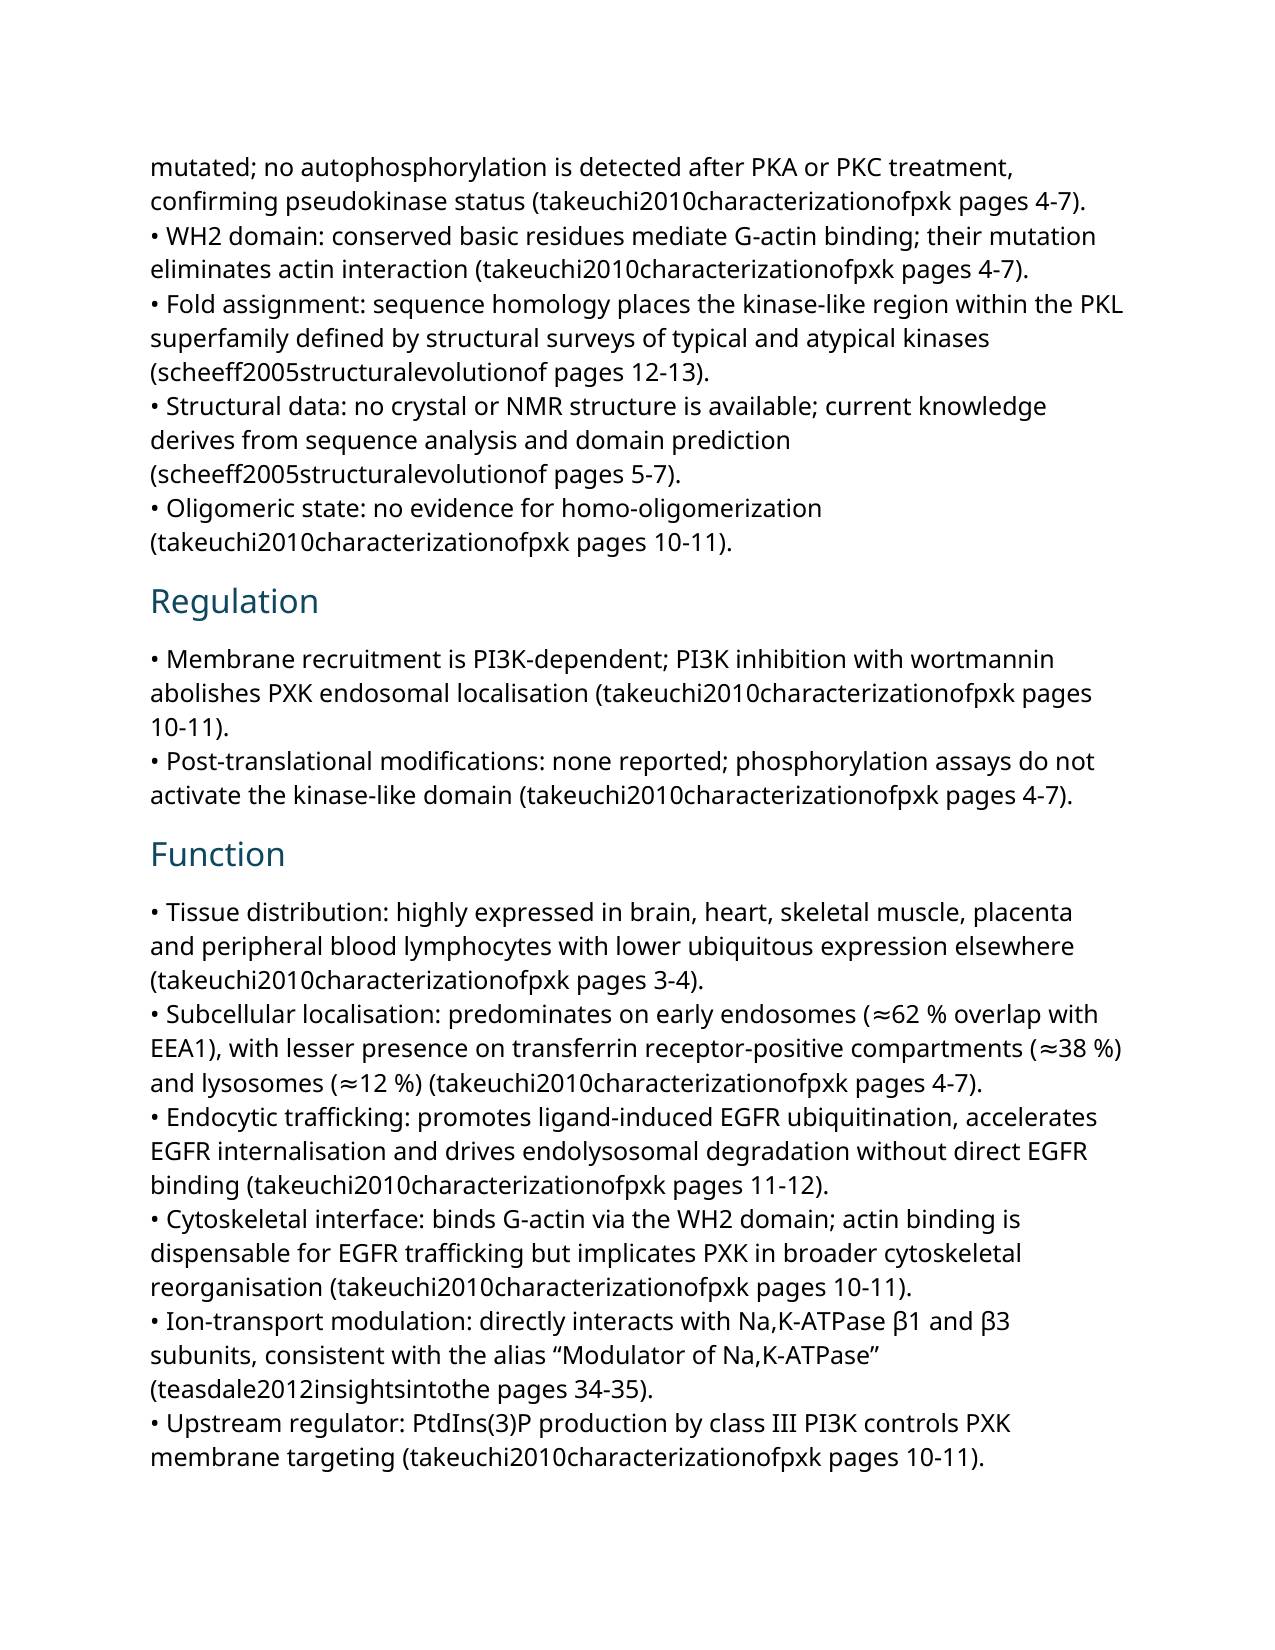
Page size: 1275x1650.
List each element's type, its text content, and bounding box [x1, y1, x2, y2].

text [150, 150, 1125, 559]
text • Tissue distribution: highly expressed in brain, heart, skeletal muscle, placenta and peripheral blood lymphocytes with lower ubiquitous expression elsewhere (takeuchi2010characterizationofpxk pages 3-4). • Subcellular localisation: predominates on early endosomes (≈62 % overlap with EEA1), with lesser presence on transferrin receptor-positive compartments (≈38 %) and lysosomes (≈12 %) (takeuchi2010characterizationofpxk pages 4-7). • Endocytic trafficking: promotes ligand-induced EGFR ubiquitination, accelerates EGFR internalisation and drives endolysosomal degradation without direct EGFR binding (takeuchi2010characterizationofpxk pages 11-12). • Cytoskeletal interface: binds G-actin via the WH2 domain; actin binding is dispensable for EGFR trafficking but implicates PXK in broader cytoskeletal reorganisation (takeuchi2010characterizationofpxk pages 10-11). • Ion-transport modulation: directly interacts with Na,K-ATPase β1 and β3 subunits, consistent with the alias “Modulator of Na,K-ATPase” (teasdale2012insightsintothe pages 34-35). • Upstream regulator: PtdIns(3)P production by class III PI3K controls PXK membrane targeting (takeuchi2010characterizationofpxk pages 10-11). [150, 895, 1125, 1474]
text • Membrane recruitment is PI3K-dependent; PI3K inhibition with wortmannin abolishes PXK endosomal localisation (takeuchi2010characterizationofpxk pages 10-11). • Post-translational modifications: none reported; phosphorylation assays do not activate the kinase-like domain (takeuchi2010characterizationofpxk pages 4-7). [150, 642, 1125, 812]
subtitle Regulation [150, 577, 1125, 623]
subtitle Function [150, 831, 1125, 876]
